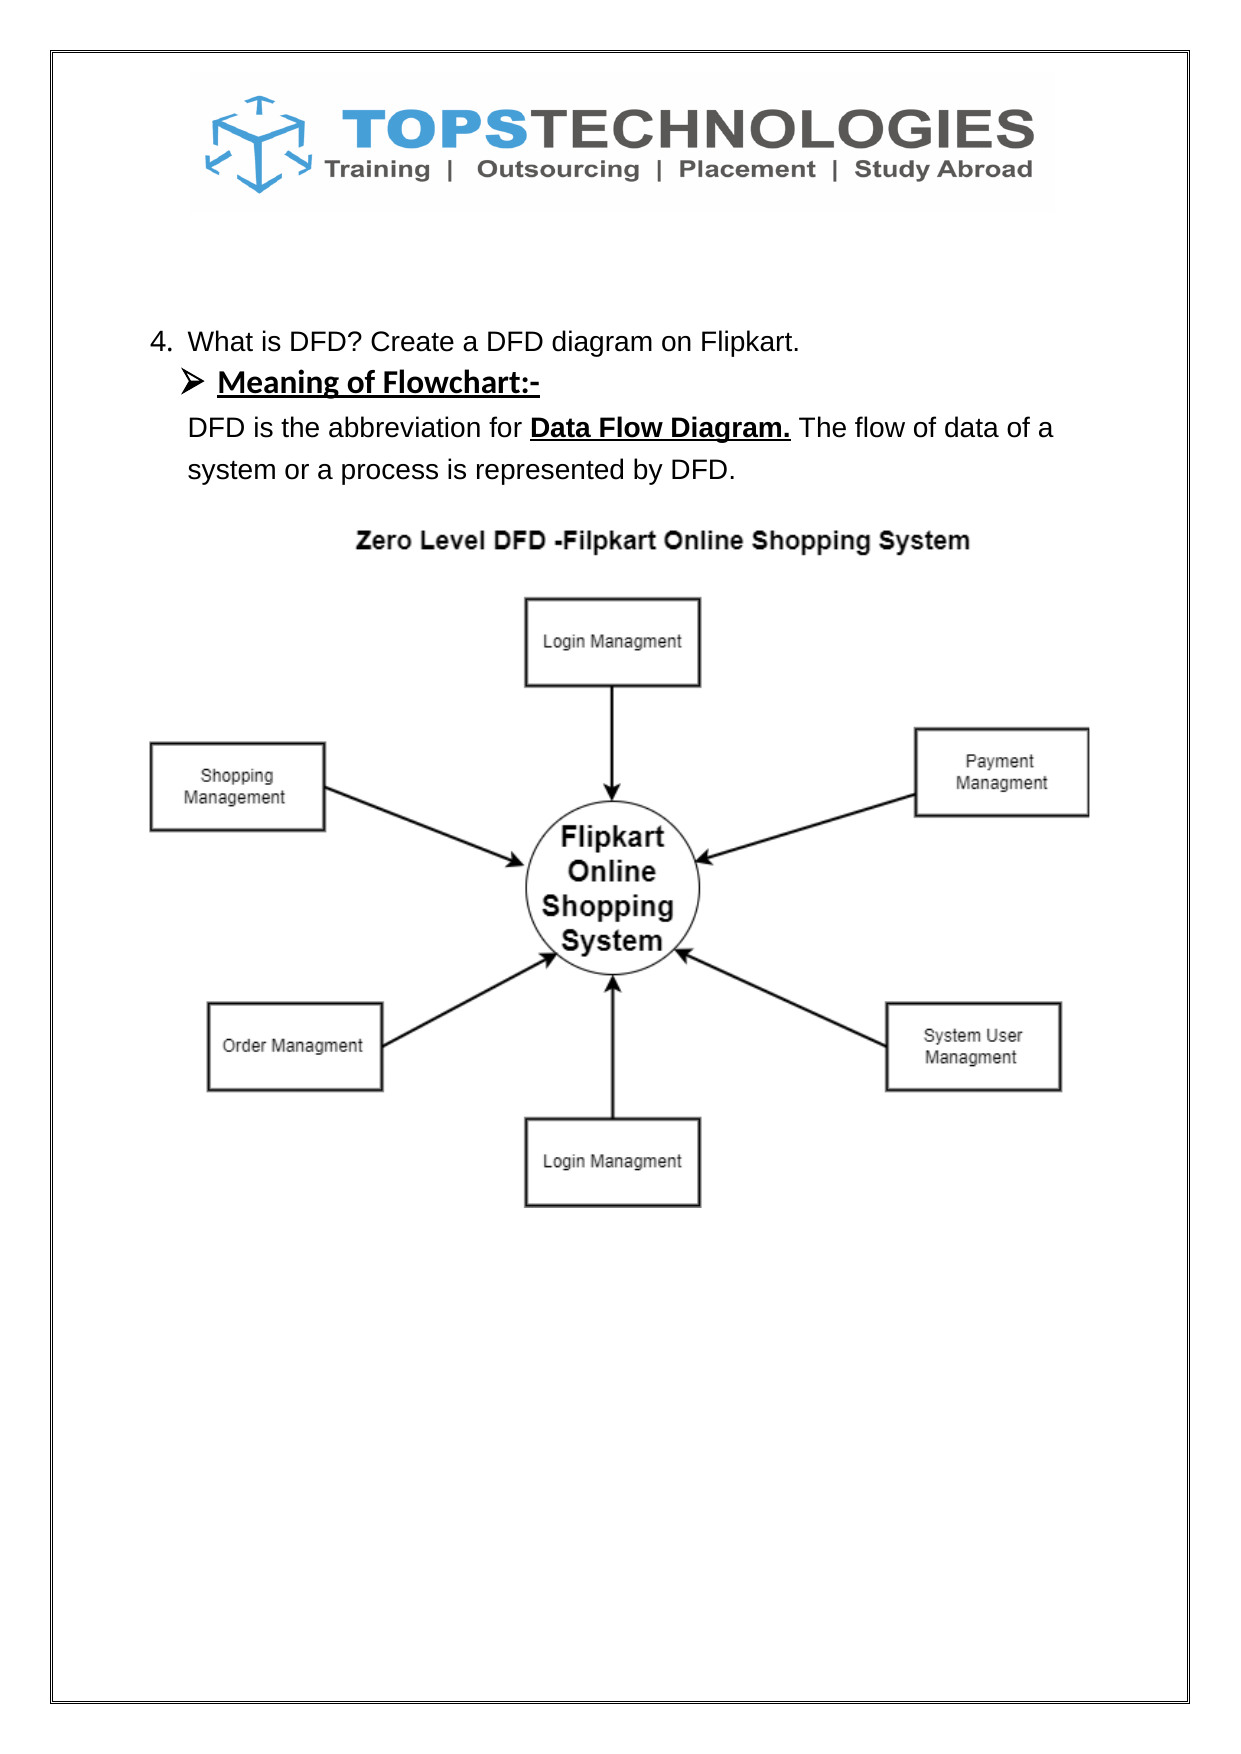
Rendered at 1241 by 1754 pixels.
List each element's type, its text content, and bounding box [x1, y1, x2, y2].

list Meaning of Flowchart:- [179, 360, 1090, 401]
list DFD is the abbreviation for Data Flow Diagram. The flow of data of a system or a process is represented by DFD. [187, 401, 1090, 485]
picture [191, 72, 1055, 213]
picture [149, 512, 1090, 1208]
list What is DFD? Create a DFD diagram on Flipkart. [150, 318, 1090, 360]
